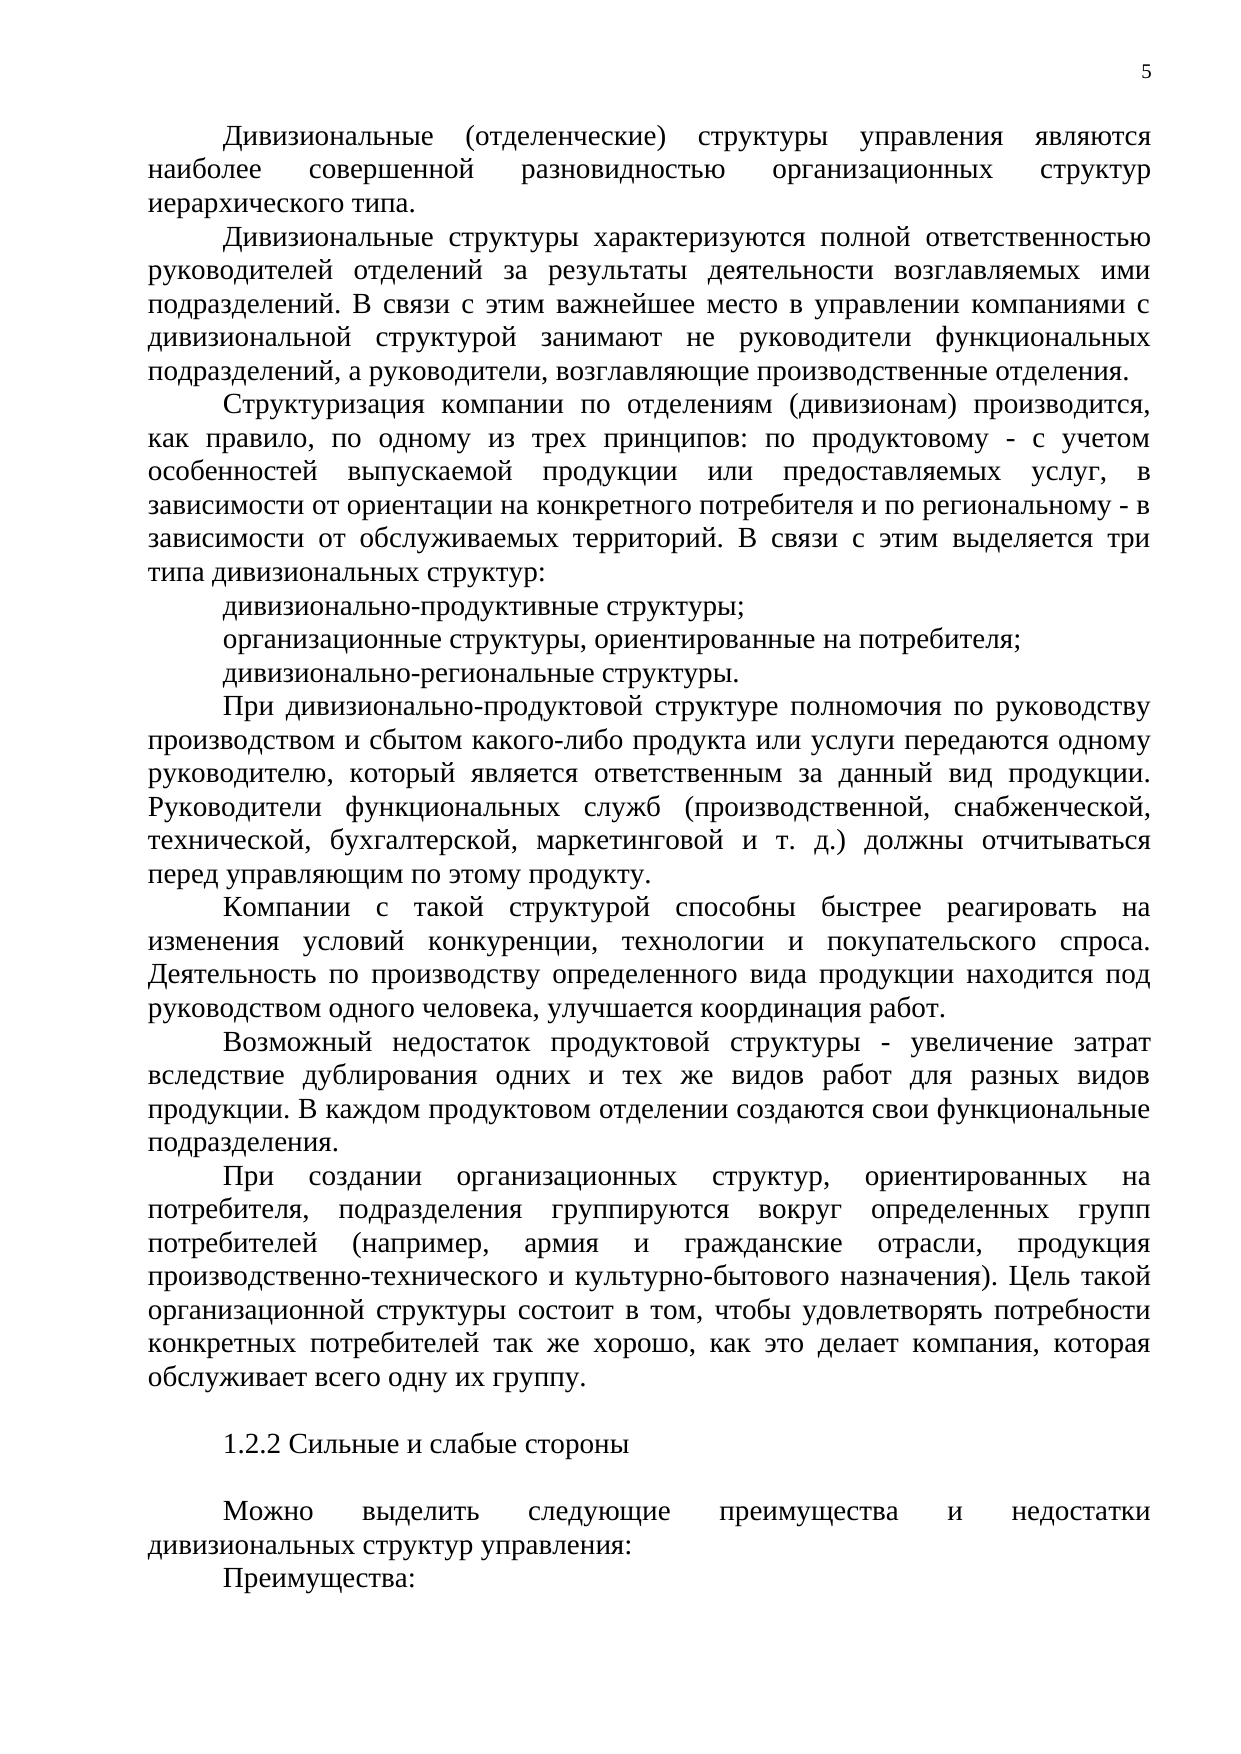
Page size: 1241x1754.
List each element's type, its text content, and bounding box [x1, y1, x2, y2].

text организационные структуры, ориентированные на потребителя; [148, 621, 1152, 655]
text Дивизиональные (отделенческие) структуры управления являются наиболее совершенной разновидностью организационных структур иерархического типа. [148, 118, 1152, 219]
text Возможный недостаток продуктовой структуры - увеличение затрат вследствие дублирования одних и тех же видов работ для разных видов продукции. В каждом продуктовом отделении создаются свои функциональные подразделения. [148, 1024, 1152, 1158]
text Компании с такой структурой способны быстрее реагировать на изменения условий конкуренции, технологии и покупательского спроса. Деятельность по производству определенного вида продукции находится под руководством одного человека, улучшается координация работ. [148, 889, 1152, 1024]
text При дивизионально-продуктовой структуре полномочия по руководству производством и сбытом какого-либо продукта или услуги передаются одному руководителю, который является ответственным за данный вид продукции. Руководители функциональных служб (производственной, снабженческой, технической, бухгалтерской, маркетинговой и т. д.) должны отчитываться перед управляющим по этому продукту. [148, 688, 1152, 889]
text Можно выделить следующие преимущества и недостатки дивизиональных структур управления: [148, 1493, 1152, 1560]
text Структуризация компании по отделениям (дивизионам) производится, как правило, по одному из трех принципов: по продуктовому - с учетом особенностей выпускаемой продукции или предоставляемых услуг, в зависимости от ориентации на конкретного потребителя и по региональному - в зависимости от обслуживаемых территорий. В связи с этим выделяется три типа дивизиональных структур: [148, 386, 1152, 588]
text При создании организационных структур, ориентированных на потребителя, подразделения группируются вокруг определенных групп потребителей (например, армия и гражданские отрасли, продукция производственно-технического и культурно-бытового назначения). Цель такой организационной структуры состоит в том, чтобы удовлетворять потребности конкретных потребителей так же хорошо, как это делает компания, которая обслуживает всего одну их группу. [148, 1158, 1152, 1393]
text дивизионально-продуктивные структуры; [148, 588, 1152, 621]
text Дивизиональные структуры характеризуются полной ответственностью руководителей отделений за результаты деятельности возглавляемых ими подразделений. В связи с этим важнейшее место в управлении компаниями с дивизиональной структурой занимают не руководители функциональных подразделений, а руководители, возглавляющие производственные отделения. [148, 219, 1152, 386]
text Преимущества: [148, 1560, 1152, 1594]
text 1.2.2 Сильные и слабые стороны [148, 1426, 1152, 1460]
text дивизионально-региональные структуры. [148, 655, 1152, 688]
